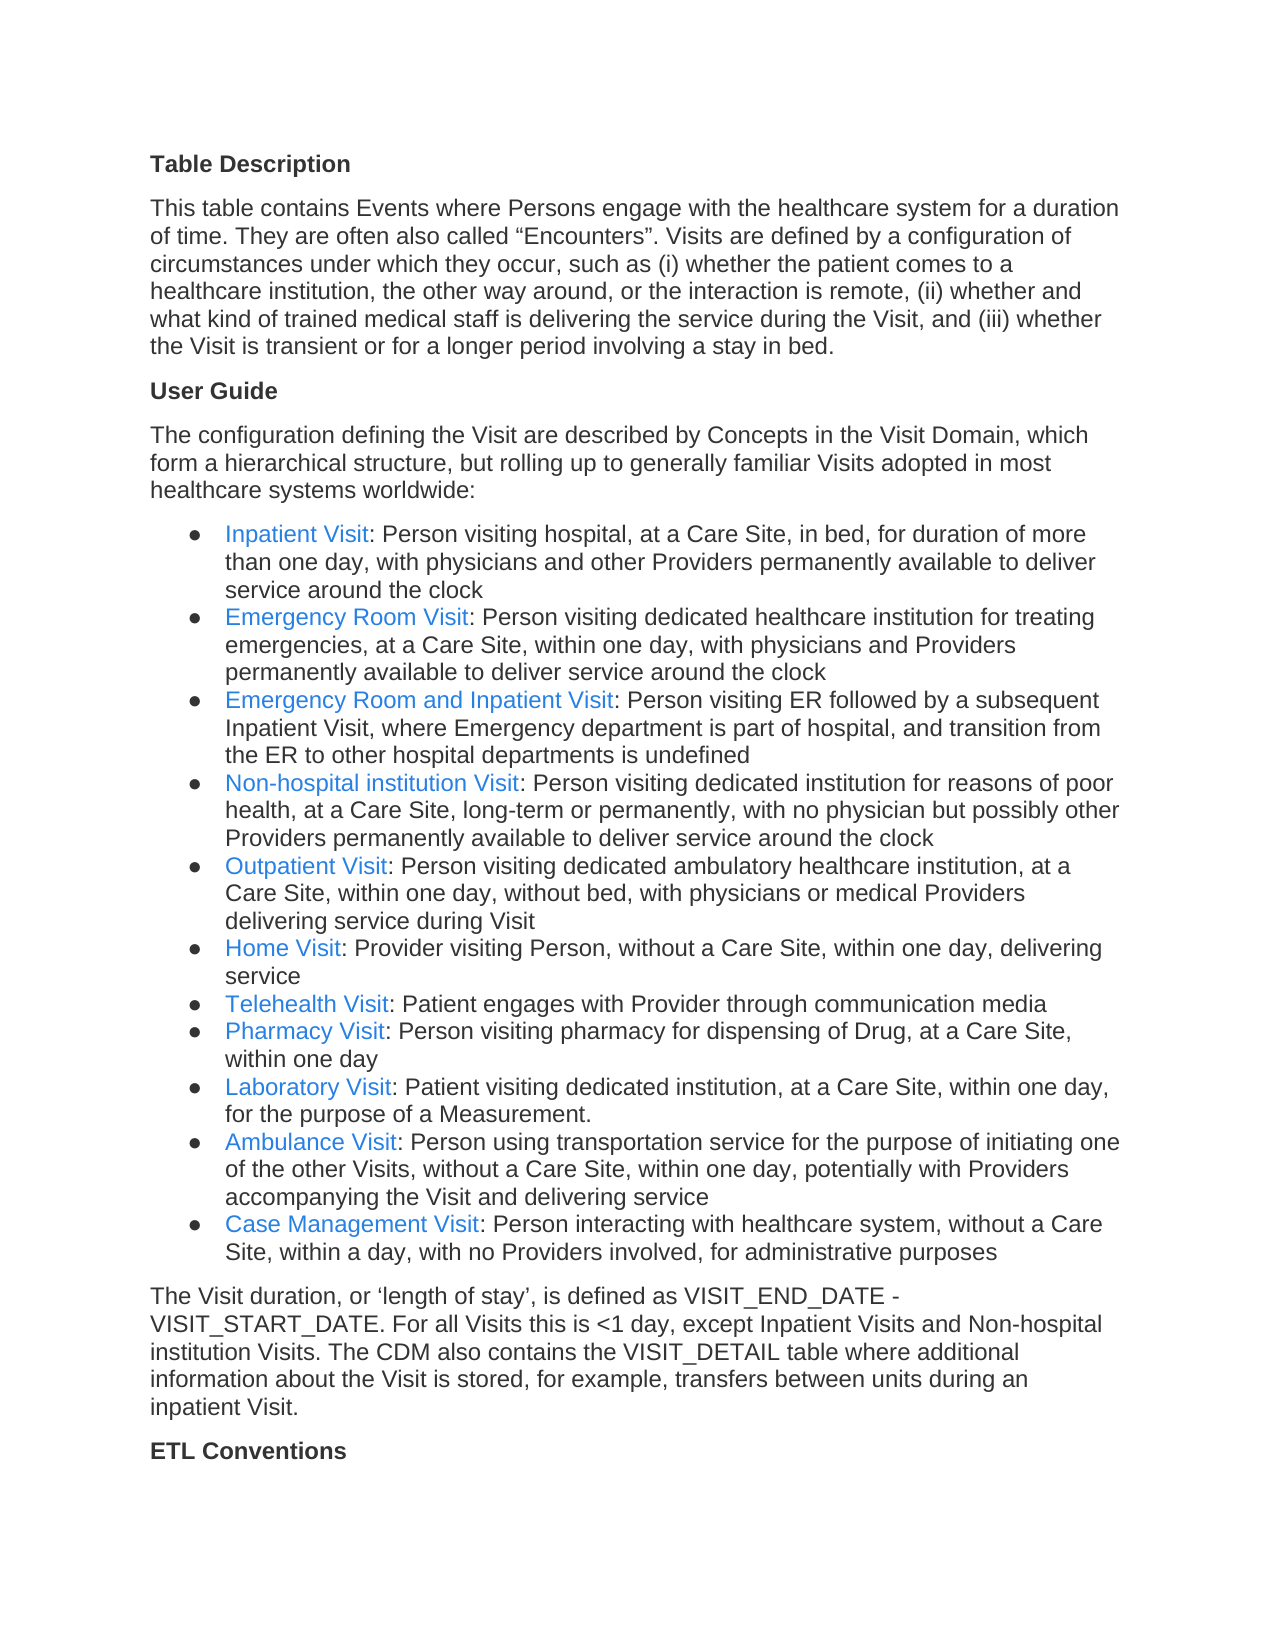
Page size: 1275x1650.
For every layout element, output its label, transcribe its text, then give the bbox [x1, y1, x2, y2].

text This table contains Events where Persons engage with the healthcare system for a duration of time. They are often also called “Encounters”. Visits are defined by a configuration of circumstances under which they occur, such as (i) whether the patient comes to a healthcare institution, the other way around, or the interaction is remote, (ii) whether and what kind of trained medical staff is delivering the service during the Visit, and (iii) whether the Visit is transient or for a longer period involving a stay in bed. [150, 194, 1125, 360]
list Ambulance Visit: Person using transportation service for the purpose of initiating one of the other Visits, without a Care Site, within one day, potentially with Providers accompanying the Visit and delivering service [187, 1128, 1125, 1210]
list Pharmacy Visit: Person visiting pharmacy for dispensing of Drug, at a Care Site, within one day [187, 1017, 1125, 1072]
list Emergency Room Visit: Person visiting dedicated healthcare institution for treating emergencies, at a Care Site, within one day, with physicians and Providers permanently available to deliver service around the clock [187, 603, 1125, 686]
list Laboratory Visit: Patient visiting dedicated institution, at a Care Site, within one day, for the purpose of a Measurement. [187, 1072, 1125, 1128]
text Table Description [150, 150, 1125, 178]
list Outpatient Visit: Person visiting dedicated ambulatory healthcare institution, at a Care Site, within one day, without bed, with physicians or medical Providers delivering service during Visit [187, 852, 1125, 934]
list Non-hospital institution Visit: Person visiting dedicated institution for reasons of poor health, at a Care Site, long-term or permanently, with no physician but possibly other Providers permanently available to deliver service around the clock [187, 769, 1125, 852]
list Home Visit: Provider visiting Person, without a Care Site, within one day, delivering service [187, 934, 1125, 989]
list Case Management Visit: Person interacting with healthcare system, without a Care Site, within a day, with no Providers involved, for administrative purposes [187, 1210, 1125, 1266]
text The Visit duration, or ‘length of stay’, is defined as VISIT_END_DATE - VISIT_START_DATE. For all Visits this is <1 day, except Inpatient Visits and Non-hospital institution Visits. The CDM also contains the VISIT_DETAIL table where additional information about the Visit is stored, for example, transfers between units during an inpatient Visit. [150, 1282, 1125, 1420]
text ETL Conventions [150, 1437, 1125, 1464]
list Telehealth Visit: Patient engages with Provider through communication media [187, 989, 1125, 1017]
list Inpatient Visit: Person visiting hospital, at a Care Site, in bed, for duration of more than one day, with physicians and other Providers permanently available to deliver service around the clock [187, 520, 1125, 603]
list Emergency Room and Inpatient Visit: Person visiting ER followed by a subsequent Inpatient Visit, where Emergency department is part of hospital, and transition from the ER to other hospital departments is undefined [187, 686, 1125, 769]
text The configuration defining the Visit are described by Concepts in the Visit Domain, which form a hierarchical structure, but rolling up to generally familiar Visits adopted in most healthcare systems worldwide: [150, 421, 1125, 504]
text User Guide [150, 377, 1125, 404]
